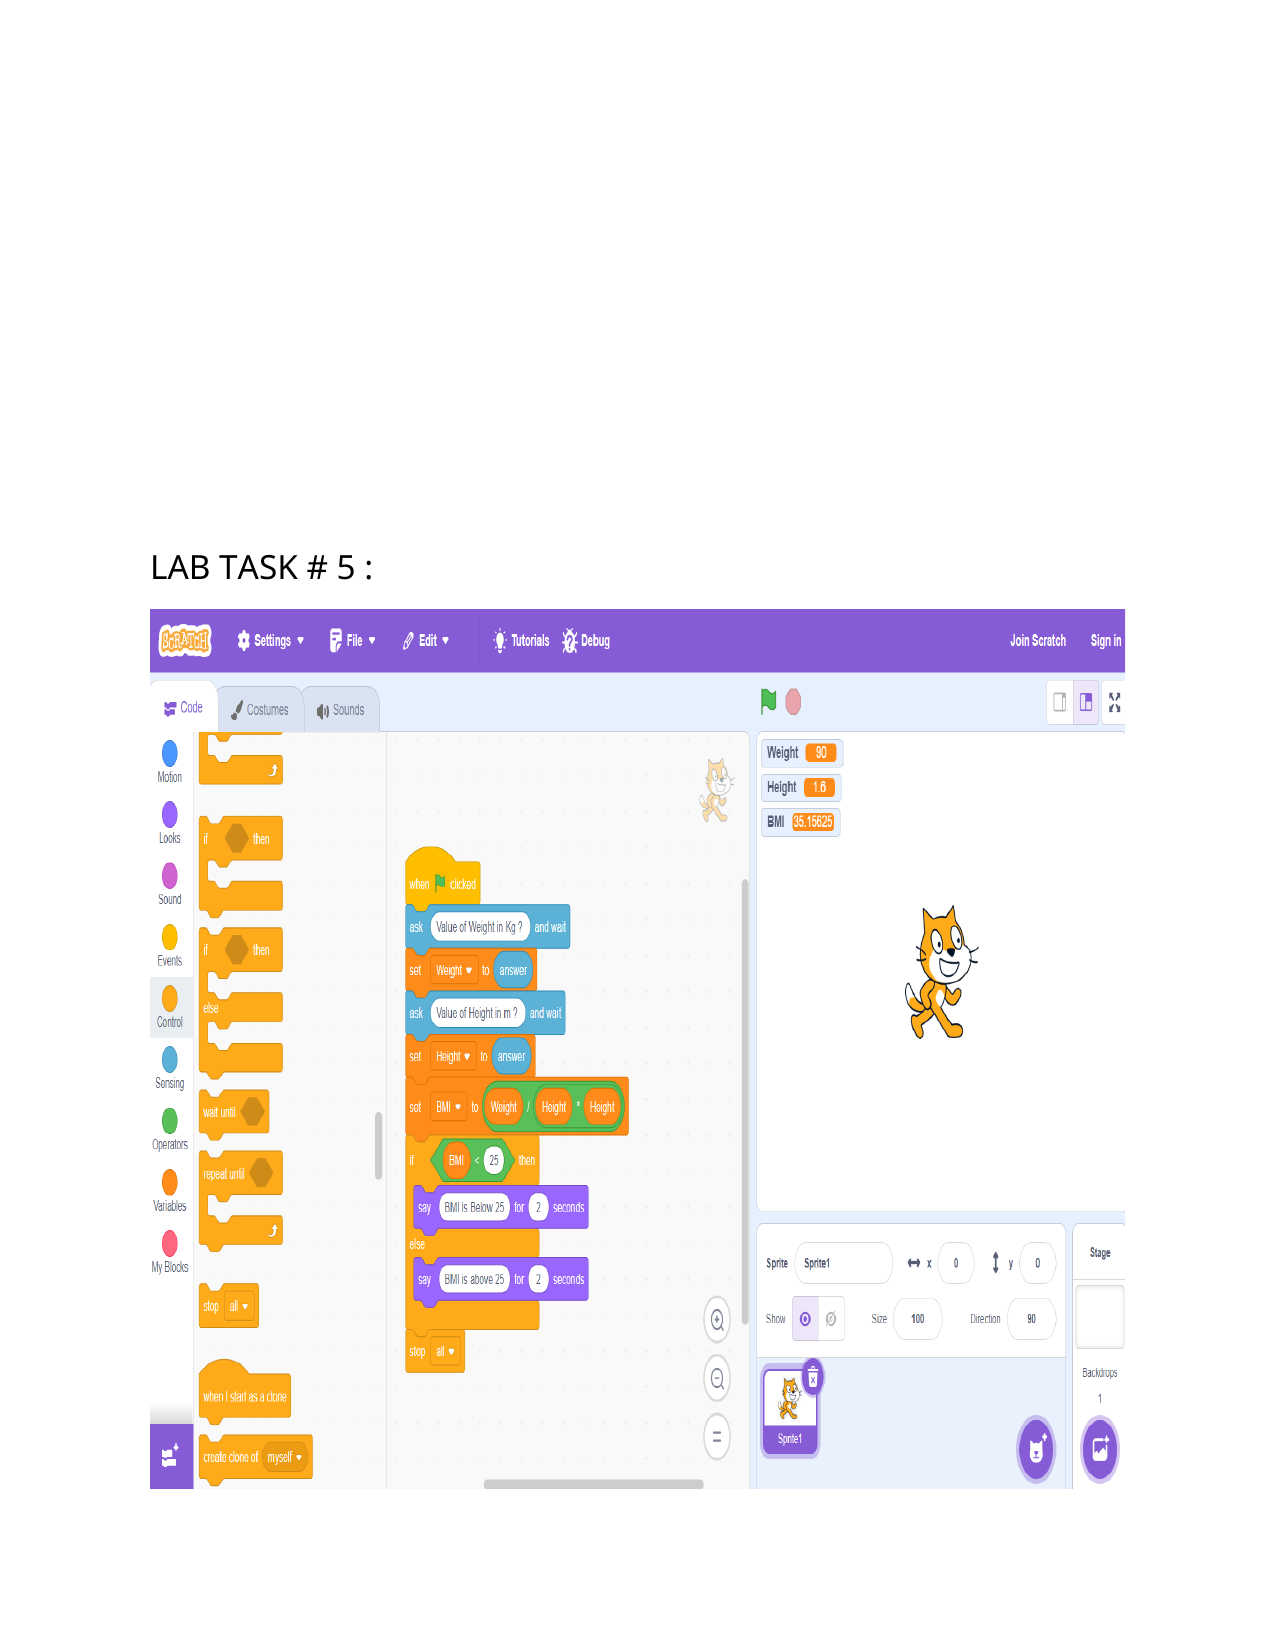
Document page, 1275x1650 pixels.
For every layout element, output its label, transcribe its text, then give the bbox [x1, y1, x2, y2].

text LAB TASK # 5 : [150, 544, 1125, 589]
picture [150, 609, 1125, 1489]
